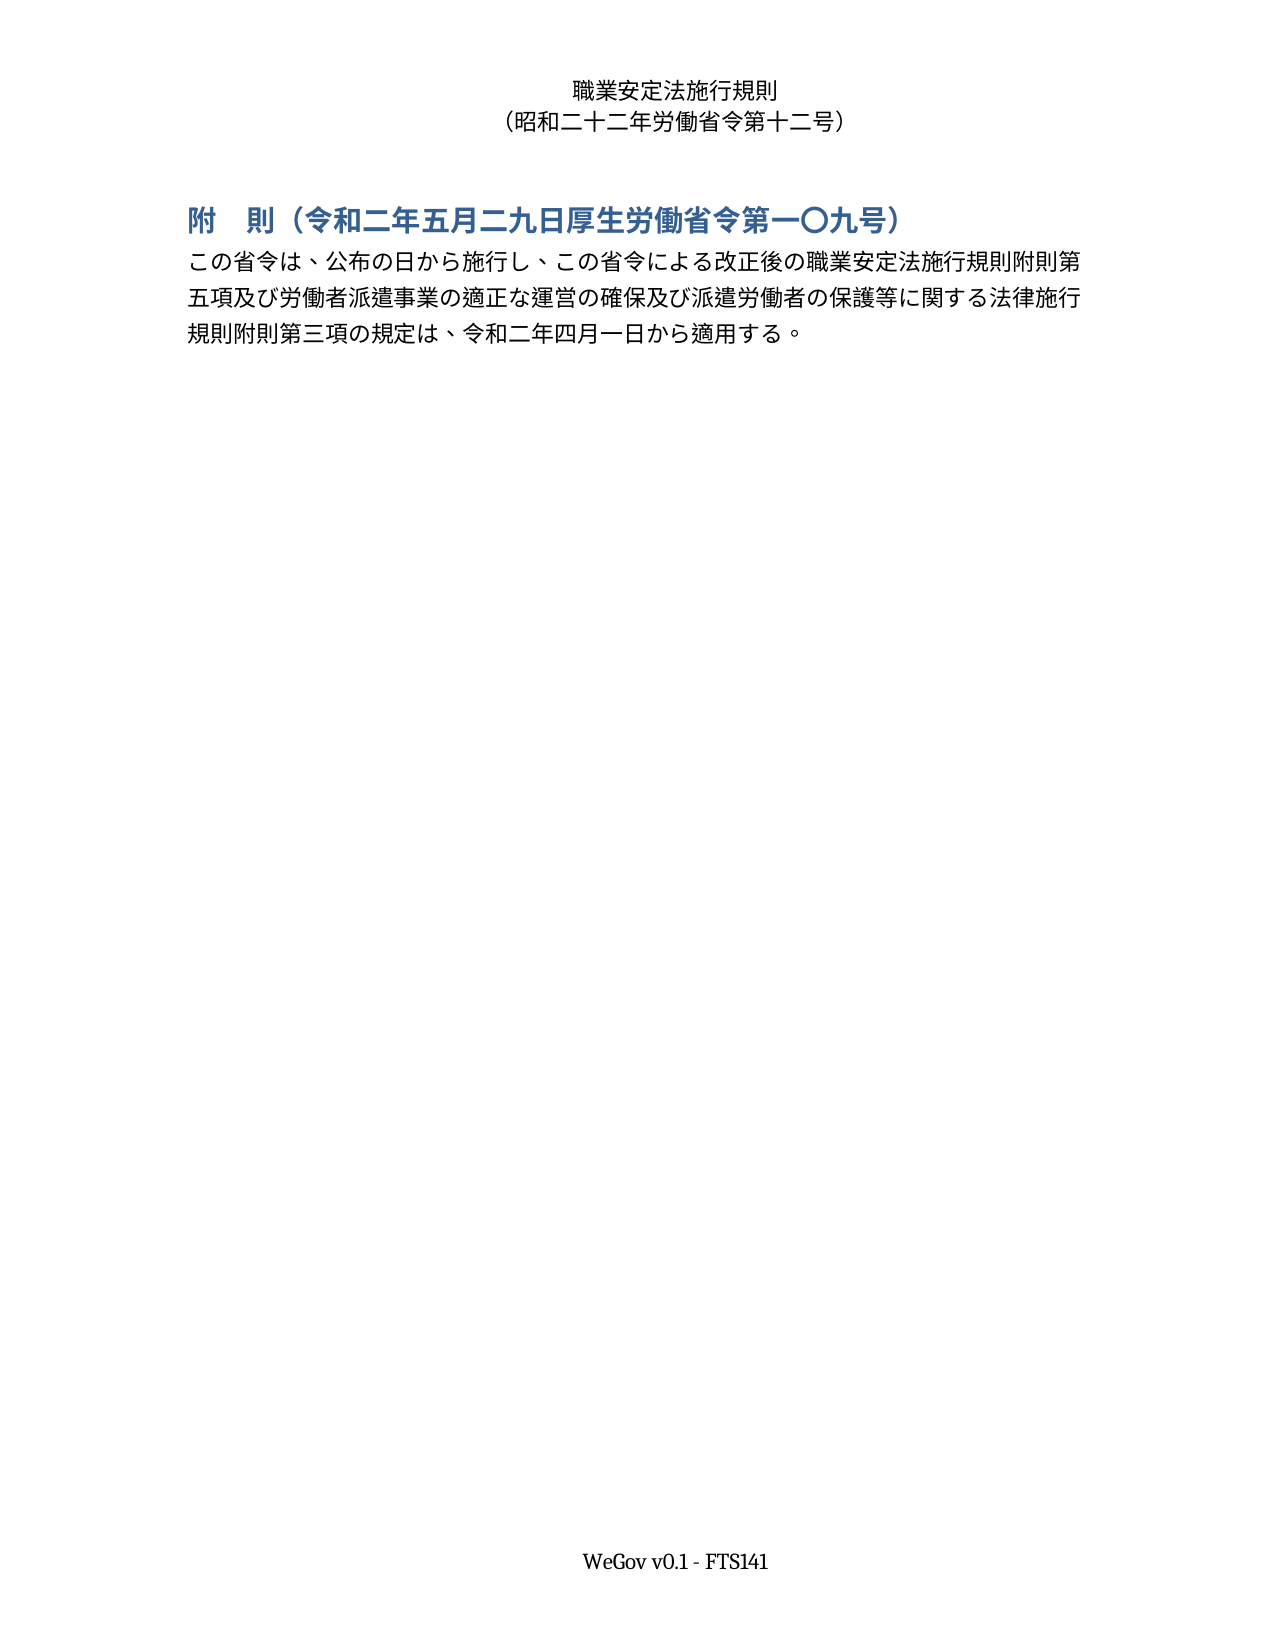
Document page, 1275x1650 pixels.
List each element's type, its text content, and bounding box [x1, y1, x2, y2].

subtitle 附 則（令和二年五月二九日厚生労働省令第一〇九号） [187, 200, 1087, 240]
text この省令は、公布の日から施行し、この省令による改正後の職業安定法施行規則附則第五項及び労働者派遣事業の適正な運営の確保及び派遣労働者の保護等に関する法律施行規則附則第三項の規定は、令和二年四月一日から適用する。 [187, 246, 1087, 349]
